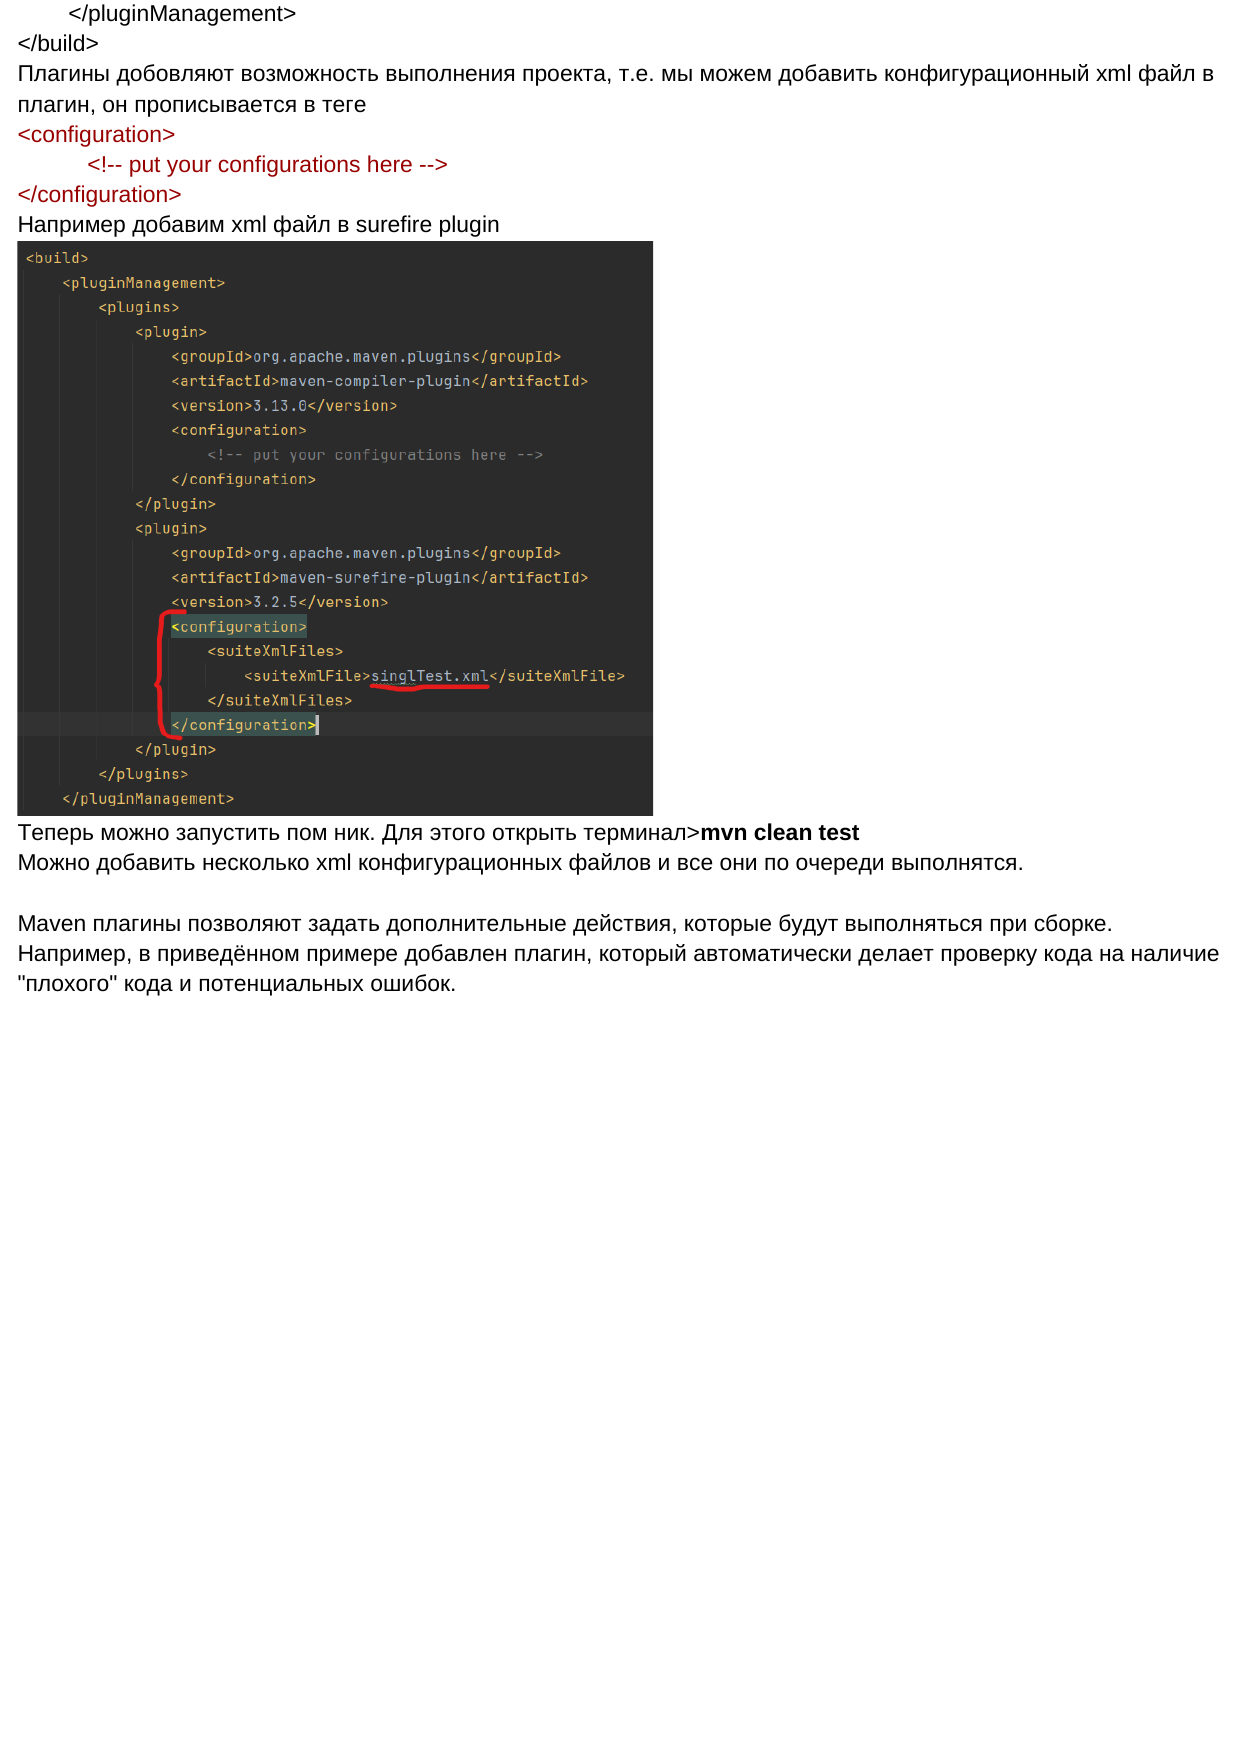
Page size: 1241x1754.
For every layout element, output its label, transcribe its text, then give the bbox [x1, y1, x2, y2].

text </pluginManagement> [17, 0, 1227, 26]
text <!-- put your configurations here --> [17, 151, 1227, 177]
text Можно добавить несколько xml конфигурационных файлов и все они по очереди выполнятся. [17, 849, 1227, 876]
text </build> [17, 30, 1227, 57]
text <configuration> [17, 121, 1227, 147]
text Теперь можно запустить пом ник. Для этого открыть терминал>mvn clean test [17, 819, 1227, 846]
text Например добавим xml файл в surefire plugin [17, 211, 1227, 238]
text Плагины добовляют возможность выполнения проекта, т.е. мы можем добавить конфигурационный xml файл в плагин, он прописывается в теге [17, 60, 1227, 117]
text </configuration> [17, 181, 1227, 208]
picture [17, 241, 654, 816]
text Maven плагины позволяют задать дополнительные действия, которые будут выполняться при сборке. Например, в приведённом примере добавлен плагин, который автоматически делает проверку кода на наличие "плохого" кода и потенциальных ошибок. [17, 910, 1227, 997]
